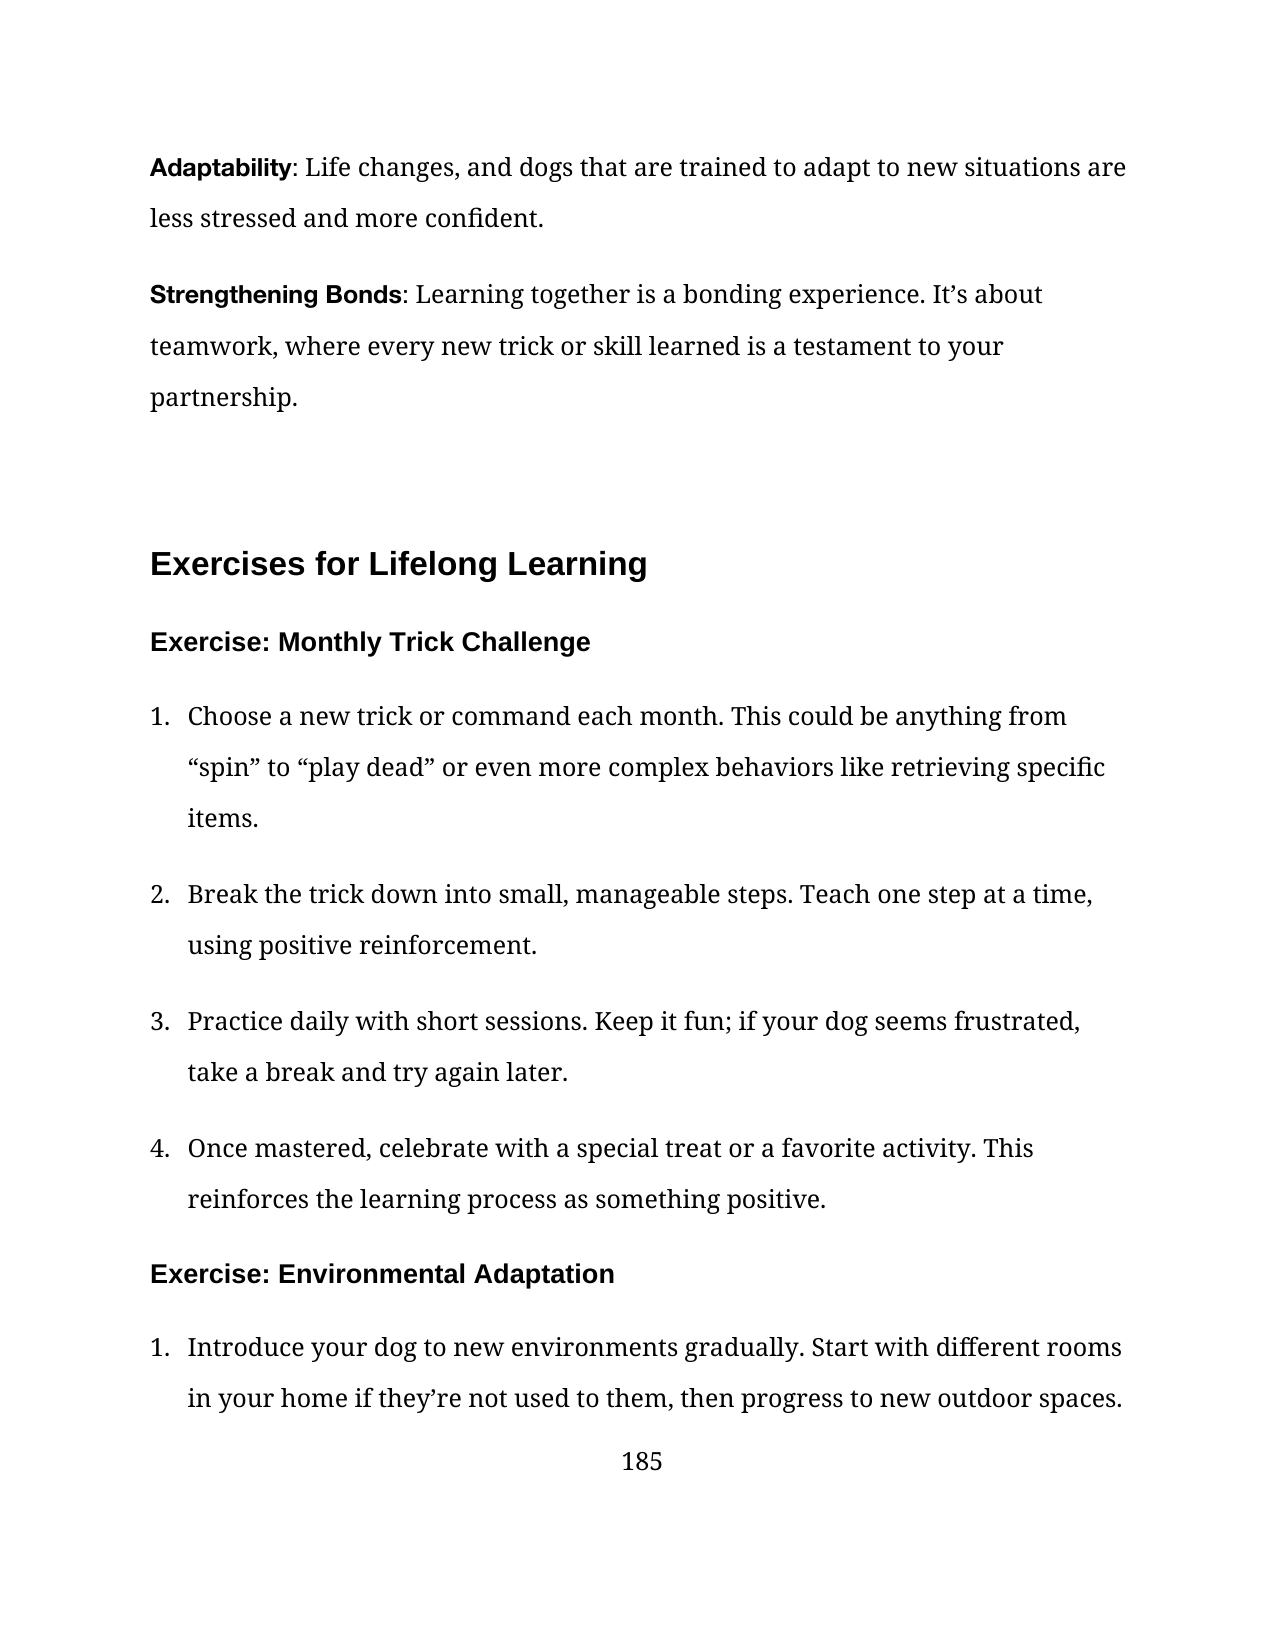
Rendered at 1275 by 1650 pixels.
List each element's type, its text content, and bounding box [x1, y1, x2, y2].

text Strengthening Bonds: Learning together is a bonding experience. It’s about teamwork, where every new trick or skill learned is a testament to your partnership. [150, 277, 1134, 413]
list Introduce your dog to new environments gradually. Start with different rooms in your home if they’re not used to them, then progress to new outdoor spaces. [150, 1329, 1134, 1414]
subtitle Exercise: Environmental Adaptation [150, 1258, 1134, 1289]
list Break the trick down into small, manageable steps. Teach one step at a time, using positive reinforcement. [150, 876, 1134, 961]
list Choose a new trick or command each month. This could be anything from “spin” to “play dead” or even more complex behaviors like retrieving specific items. [150, 698, 1134, 834]
subtitle Exercises for Lifelong Learning [150, 544, 1134, 582]
text Adaptability: Life changes, and dogs that are trained to adapt to new situations are less stressed and more confident. [150, 150, 1134, 235]
list Once mastered, celebrate with a special treat or a favorite activity. This reinforces the learning process as something positive. [150, 1131, 1134, 1216]
list Practice daily with short sessions. Keep it fun; if your dog seems frustrated, take a break and try again later. [150, 1003, 1134, 1088]
subtitle Exercise: Monthly Trick Challenge [150, 626, 1134, 658]
